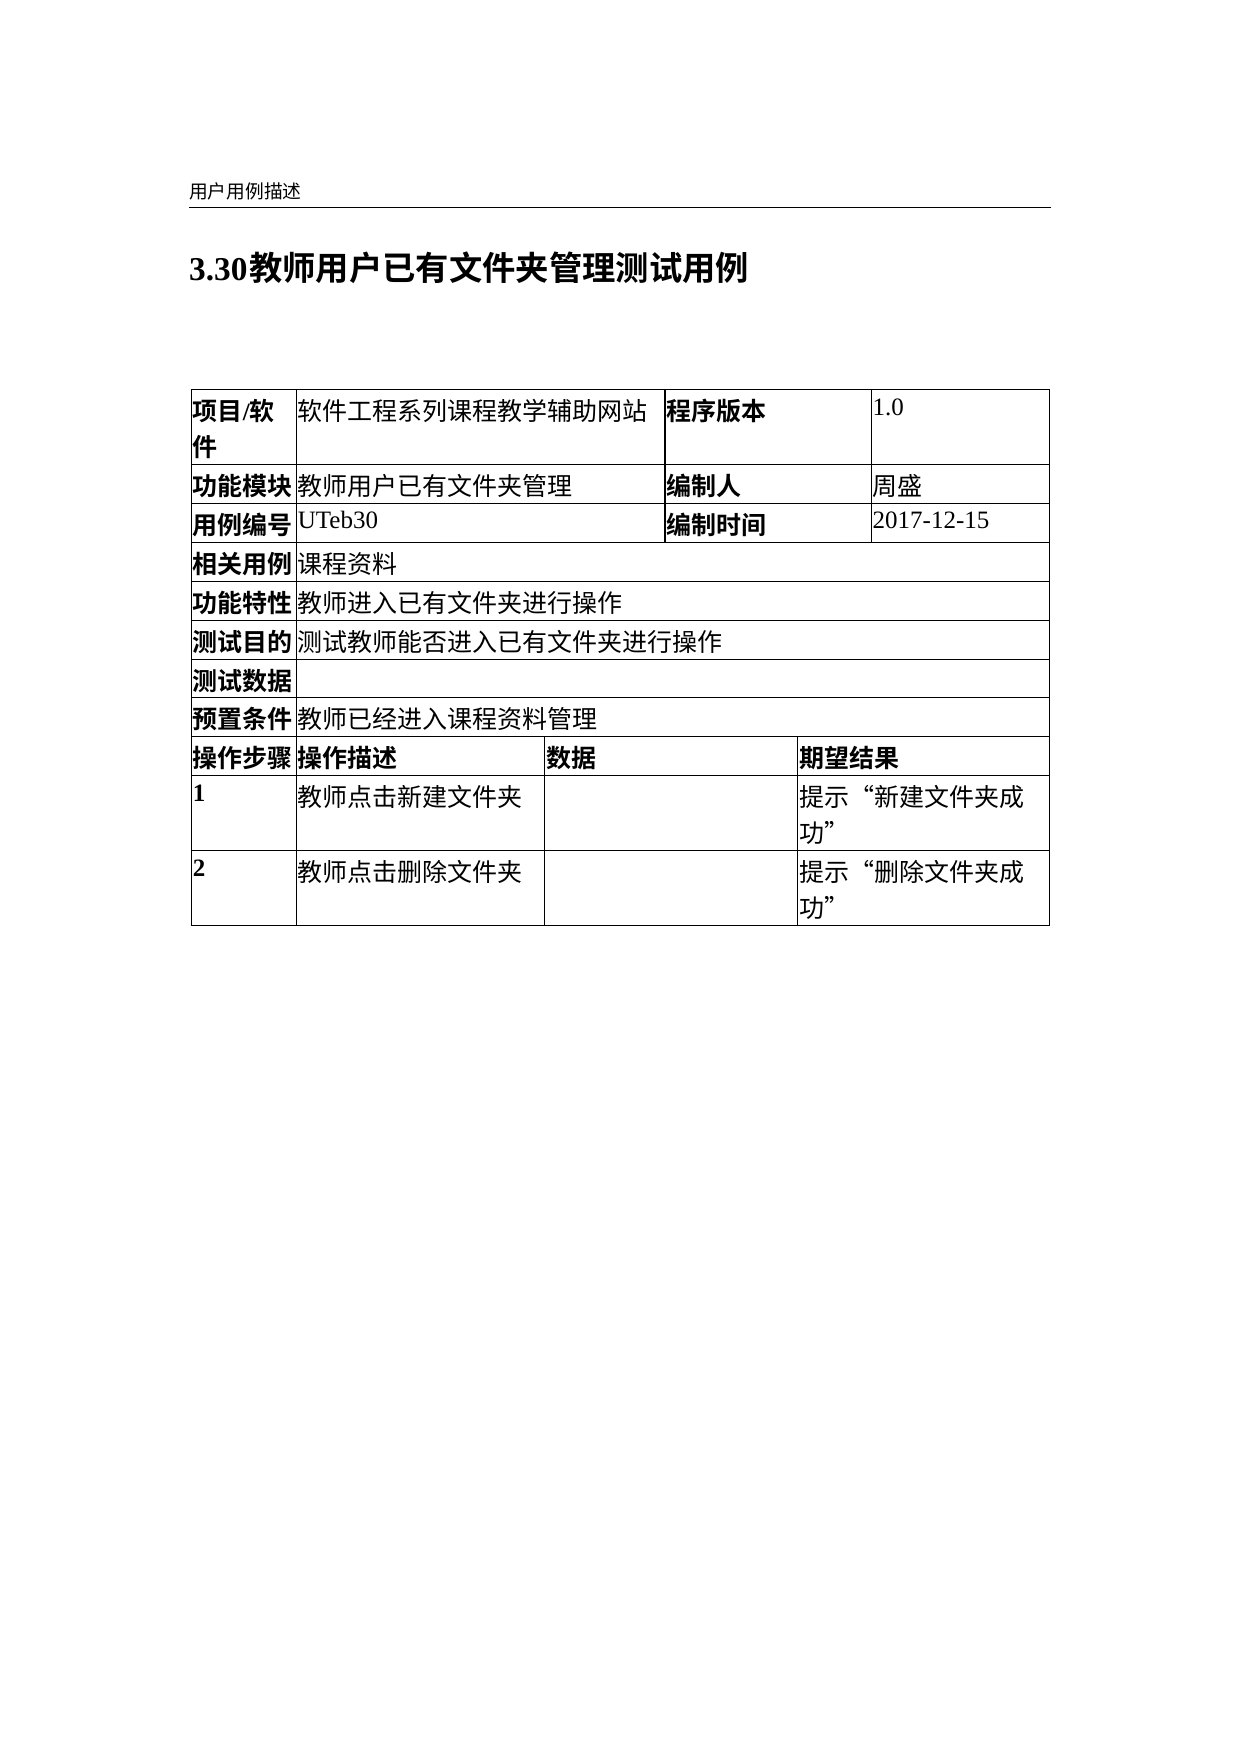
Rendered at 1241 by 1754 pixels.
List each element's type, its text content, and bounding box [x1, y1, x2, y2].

table_cell 周盛 [872, 465, 1049, 503]
table_cell 编制人 [666, 465, 871, 503]
table_header 项目/软件 [192, 390, 296, 464]
table_header 1.0 [872, 390, 1049, 464]
table_cell 测试教师能否进入已有文件夹进行操作 [297, 621, 1049, 658]
table_cell 2 [192, 851, 296, 925]
table_cell 操作描述 [297, 737, 544, 775]
table_cell UTeb30 [297, 504, 664, 542]
table_cell 数据 [545, 737, 797, 775]
table_cell 教师点击删除文件夹 [297, 851, 544, 925]
table_cell 教师进入已有文件夹进行操作 [297, 582, 1049, 619]
table_cell 课程资料 [297, 543, 1049, 581]
table_cell 用例编号 [192, 504, 296, 542]
table_cell 功能特性 [192, 582, 296, 619]
table_cell 测试数据 [192, 660, 296, 697]
table_cell [545, 851, 797, 925]
table_cell 功能模块 [192, 465, 296, 503]
table_cell 测试目的 [192, 621, 296, 658]
table_cell [297, 660, 1049, 697]
table_cell 期望结果 [798, 737, 1049, 775]
table_cell 1 [192, 776, 296, 850]
table_cell 教师已经进入课程资料管理 [297, 698, 1049, 736]
table_cell 2017-12-15 [872, 504, 1049, 542]
table_cell 相关用例 [192, 543, 296, 581]
table_cell 提示“新建文件夹成功” [798, 776, 1049, 850]
table_cell 教师用户已有文件夹管理 [297, 465, 664, 503]
table_cell 提示“删除文件夹成功” [798, 851, 1049, 925]
table_cell 教师点击新建文件夹 [297, 776, 544, 850]
table_header 程序版本 [666, 390, 871, 464]
table_cell [545, 776, 797, 850]
table_cell 预置条件 [192, 698, 296, 736]
subtitle 教师用户已有文件夹管理测试用例 [189, 242, 1051, 290]
table_cell 操作步骤 [192, 737, 296, 775]
table_header 软件工程系列课程教学辅助网站 [297, 390, 664, 464]
table_cell 编制时间 [666, 504, 871, 542]
